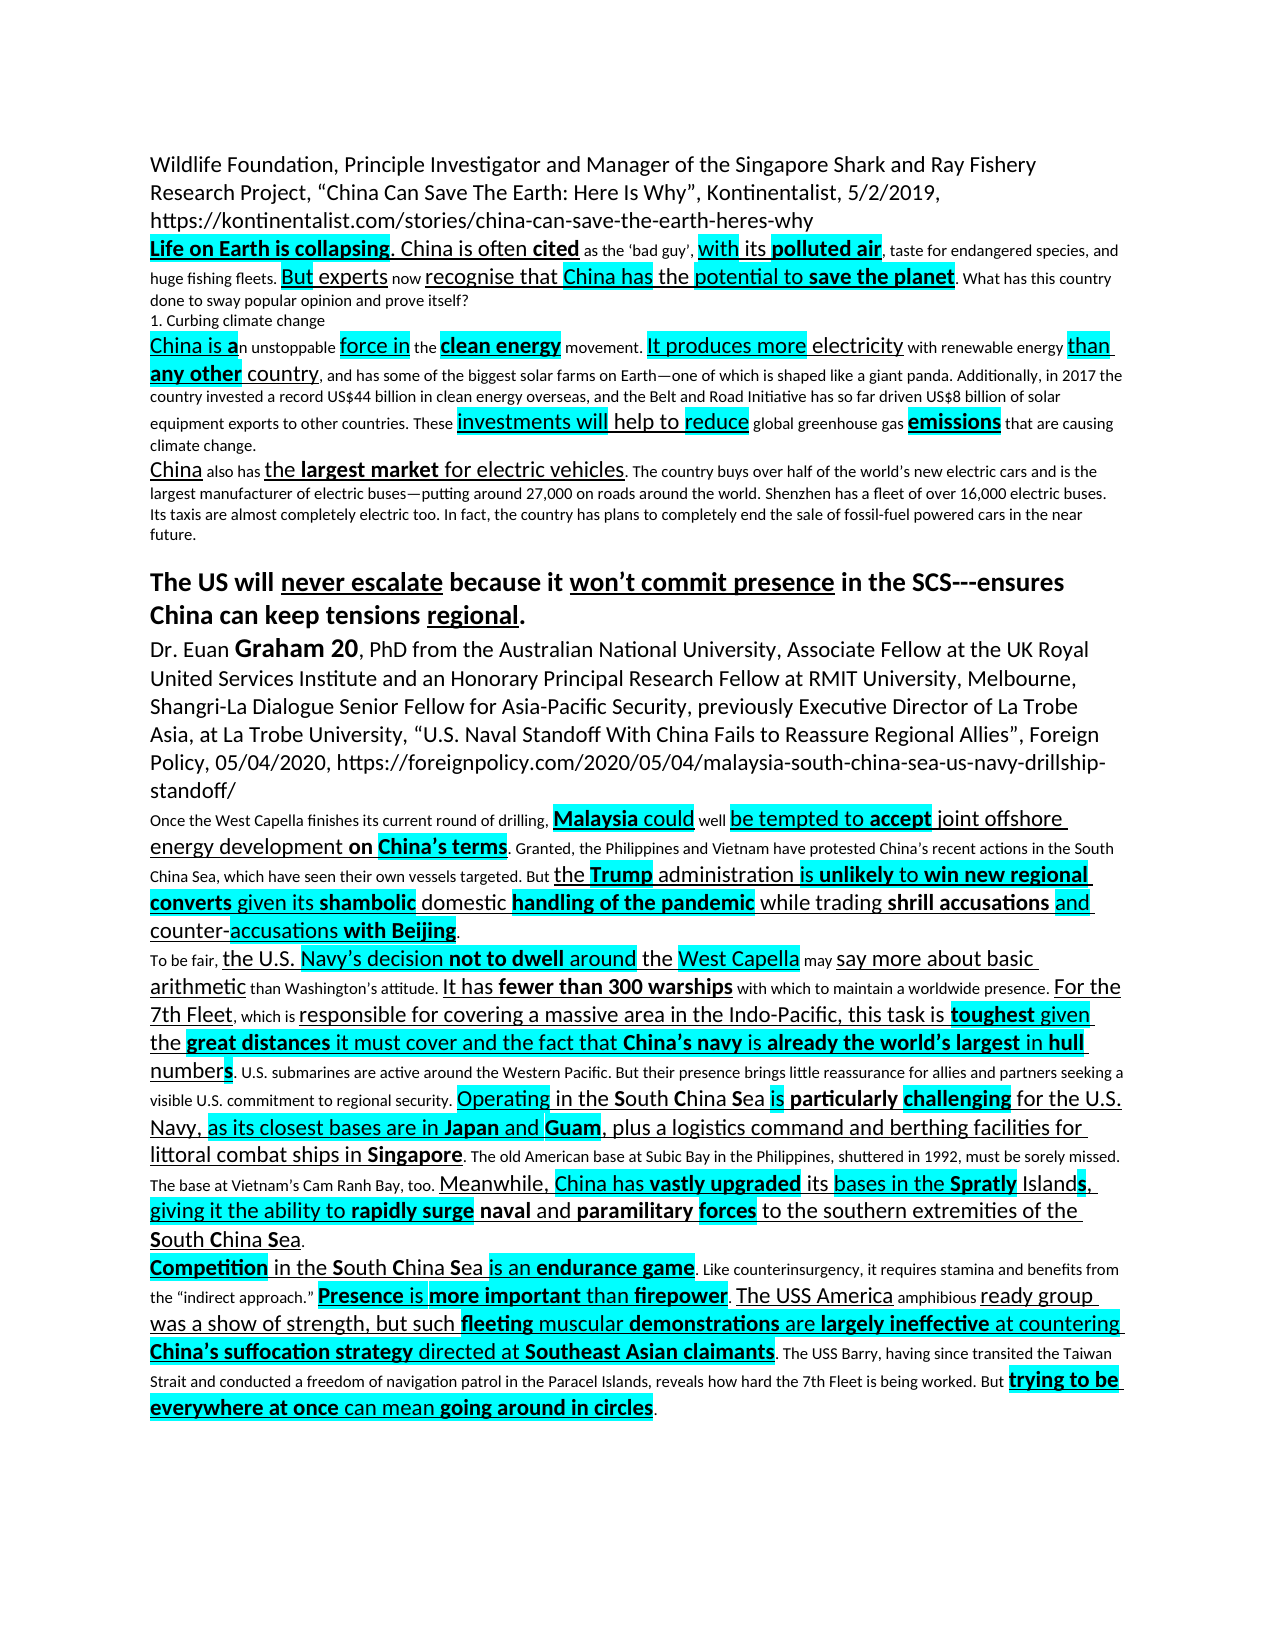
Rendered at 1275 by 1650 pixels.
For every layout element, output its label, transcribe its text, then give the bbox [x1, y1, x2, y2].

subtitle The US will never escalate because it won’t commit presence in the SCS---ensures China can keep tensions regional. [150, 565, 1125, 631]
text To be fair, the U.S. Navy’s decision not to dwell around the West Capella may say more about basic arithmetic than Washington’s attitude. It has fewer than 300 warships with which to maintain a worldwide presence. For the 7th Fleet, which is responsible for covering a massive area in the Indo-Pacific, this task is toughest given the great distances it must cover and the fact that China’s navy is already the world’s largest in hull numbers. U.S. submarines are active around the Western Pacific. But their presence brings little reassurance for allies and partners seeking a visible U.S. commitment to regional security. Operating in the South China Sea is particularly challenging for the U.S. Navy, as its closest bases are in Japan and Guam, plus a logistics command and berthing facilities for littoral combat ships in Singapore. The old American base at Subic Bay in the Philippines, shuttered in 1992, must be sorely missed. The base at Vietnam’s Cam Ranh Bay, too. Meanwhile, China has vastly upgraded its bases in the Spratly Islands, giving it the ability to rapidly surge naval and paramilitary forces to the southern extremities of the South China Sea. [150, 944, 1125, 1253]
text Dr. Euan Graham 20, PhD from the Australian National University, Associate Fellow at the UK Royal United Services Institute and an Honorary Principal Research Fellow at RMIT University, Melbourne, Shangri-La Dialogue Senior Fellow for Asia-Pacific Security, previously Executive Director of La Trobe Asia, at La Trobe University, “U.S. Naval Standoff With China Fails to Reassure Regional Allies”, Foreign Policy, 05/04/2020, https://foreignpolicy.com/2020/05/04/malaysia-south-china-sea-us-navy-drillship-standoff/ [150, 631, 1125, 804]
text China also has the largest market for electric vehicles. The country buys over half of the world’s new electric cars and is the largest manufacturer of electric buses—putting around 27,000 on roads around the world. Shenzhen has a fleet of over 16,000 electric buses. Its taxis are almost completely electric too. In fact, the country has plans to completely end the sale of fossil-fuel powered cars in the near future. [150, 455, 1125, 544]
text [150, 150, 1125, 234]
text Once the West Capella finishes its current round of drilling, Malaysia could well be tempted to accept joint offshore energy development on China’s terms. Granted, the Philippines and Vietnam have protested China’s recent actions in the South China Sea, which have seen their own vessels targeted. But the Trump administration is unlikely to win new regional converts given its shambolic domestic handling of the pandemic while trading shrill accusations and counter-accusations with Beijing. [150, 804, 1125, 944]
text China is an unstoppable force in the clean energy movement. It produces more electricity with renewable energy than any other country, and has some of the biggest solar farms on Earth—one of which is shaped like a giant panda. Additionally, in 2017 the country invested a record US$44 billion in clean energy overseas, and the Belt and Road Initiative has so far driven US$8 billion of solar equipment exports to other countries. These investments will help to reduce global greenhouse gas emissions that are causing climate change. [150, 331, 1125, 455]
text Competition in the South China Sea is an endurance game. Like counterinsurgency, it requires stamina and benefits from the “indirect approach.” Presence is more important than firepower. The USS America amphibious ready group was a show of strength, but such fleeting muscular demonstrations are largely ineffective at countering China’s suffocation strategy directed at Southeast Asian claimants. The USS Barry, having since transited the Taiwan Strait and conducted a freedom of navigation patrol in the Paracel Islands, reveals how hard the 7th Fleet is being worked. But trying to be everywhere at once can mean going around in circles. [150, 1334, 1125, 1421]
text Life on Earth is collapsing. China is often cited as the ‘bad guy’, with its polluted air, taste for endangered species, and huge fishing fleets. But experts now recognise that China has the potential to save the planet. What has this country done to sway popular opinion and prove itself? [150, 234, 1125, 310]
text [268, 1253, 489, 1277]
text 1. Curbing climate change [150, 310, 1125, 331]
